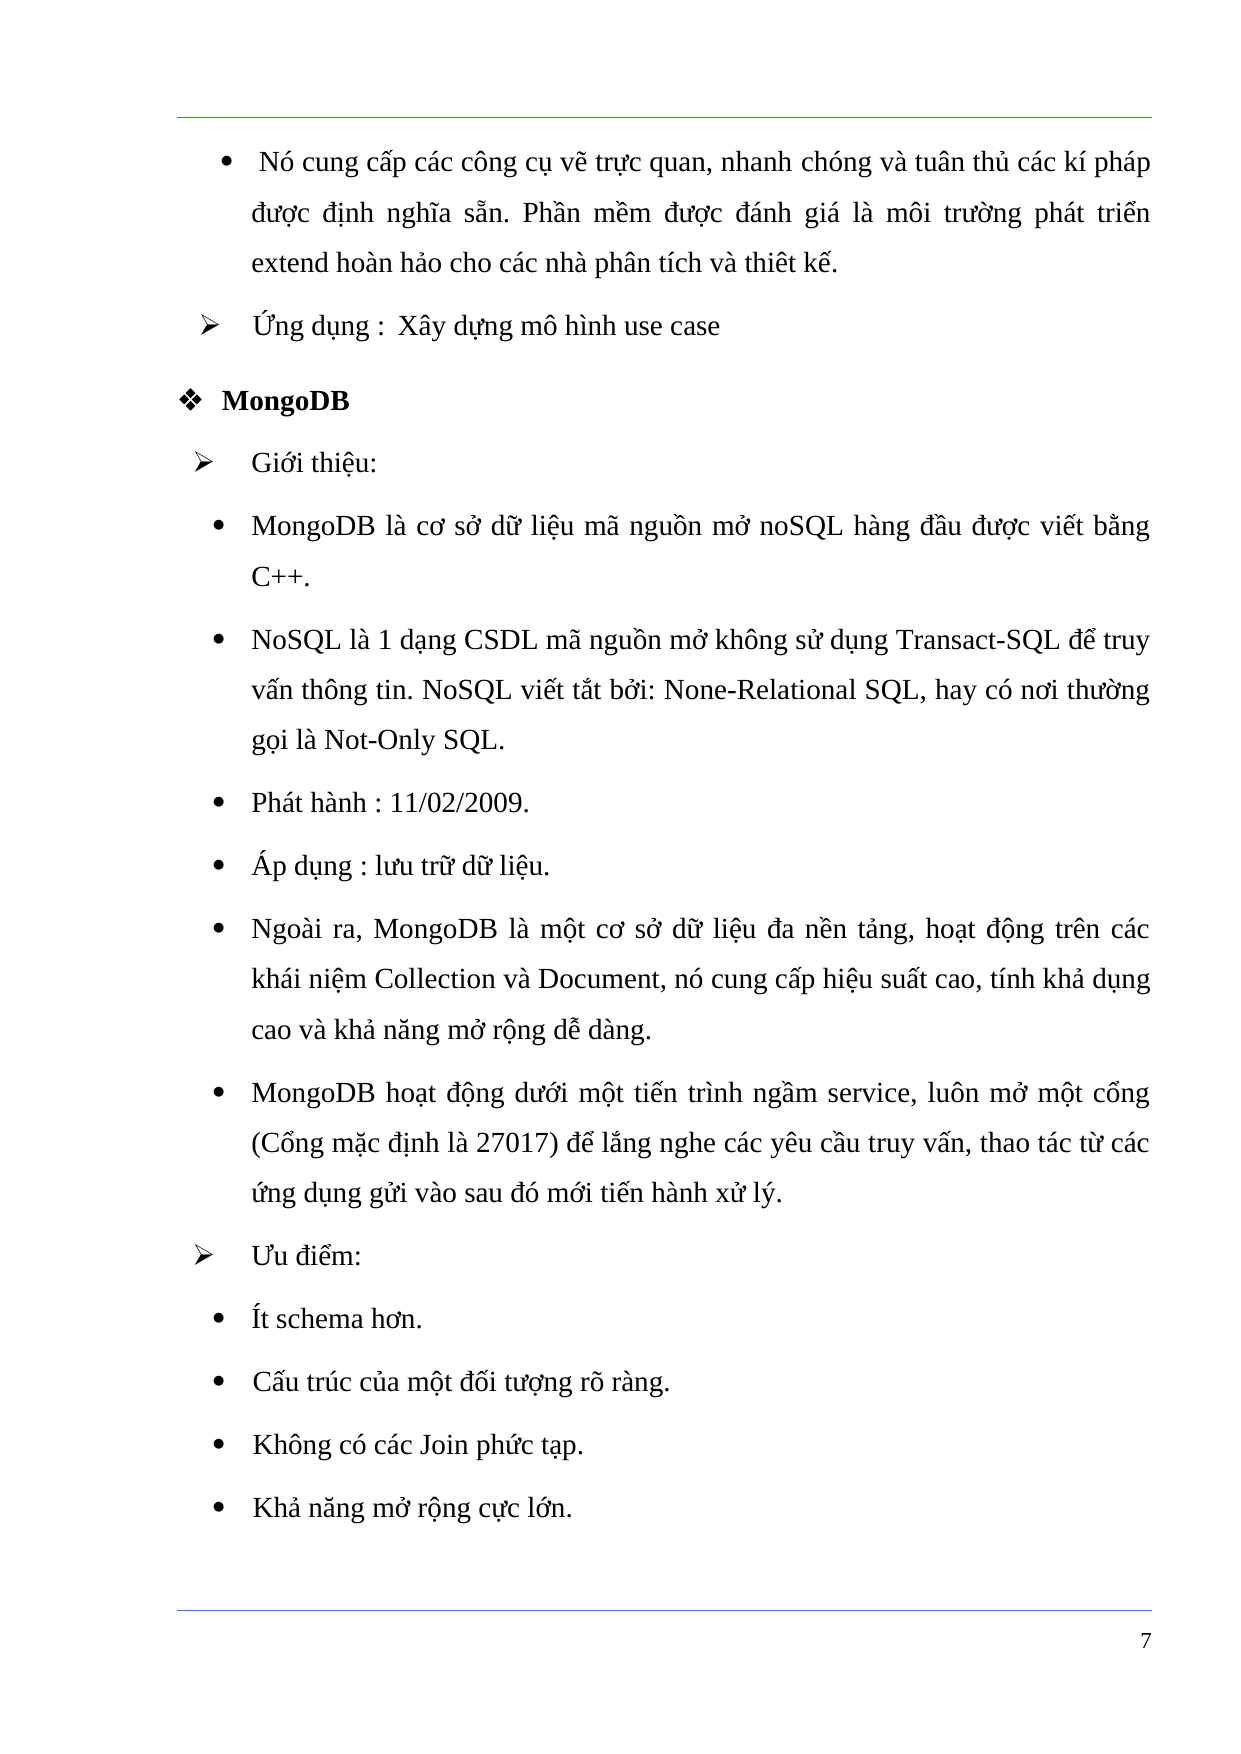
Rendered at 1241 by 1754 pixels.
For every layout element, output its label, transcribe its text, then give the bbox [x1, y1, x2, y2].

list NoSQL là 1 dạng CSDL mã nguồn mở không sử dụng Transact-SQL để truy vấn thông tin. NoSQL viết tắt bởi: None-Relational SQL, hay có nơi thường gọi là Not-Only SQL. [213, 622, 1152, 756]
list Giới thiệu: [192, 446, 1152, 479]
list Không có các Join phức tạp. [213, 1427, 1152, 1461]
list Áp dụng : lưu trữ dữ liệu. [213, 848, 1152, 882]
list Nó cung cấp các công cụ vẽ trực quan, nhanh chóng và tuân thủ các kí pháp được định nghĩa sẵn. Phần mềm được đánh giá là môi trường phát triển extend hoàn hảo cho các nhà phân tích và thiêt kế. [222, 144, 1152, 278]
list MongoDB là cơ sở dữ liệu mã nguồn mở noSQL hàng đầu được viết bằng C++. [213, 508, 1152, 592]
list Ưu điểm: [192, 1238, 1152, 1272]
list Phát hành : 11/02/2009. [213, 785, 1152, 819]
list Ứng dụng : Xây dựng mô hình use case [222, 308, 1152, 341]
list MongoDB hoạt động dưới một tiến trình ngầm service, luôn mở một cổng (Cổng mặc định là 27017) để lắng nghe các yêu cầu truy vấn, thao tác từ các ứng dụng gửi vào sau đó mới tiến hành xử lý. [213, 1075, 1152, 1209]
list MongoDB [177, 383, 1152, 416]
list Khả năng mở rộng cực lớn. [213, 1490, 1152, 1523]
list Cấu trúc của một đối tượng rõ ràng. [213, 1364, 1152, 1398]
list Ngoài ra, MongoDB là một cơ sở dữ liệu đa nền tảng, hoạt động trên các khái niệm Collection và Document, nó cung cấp hiệu suất cao, tính khả dụng cao và khả năng mở rộng dễ dàng. [213, 911, 1152, 1045]
list Ít schema hơn. [213, 1301, 1152, 1335]
